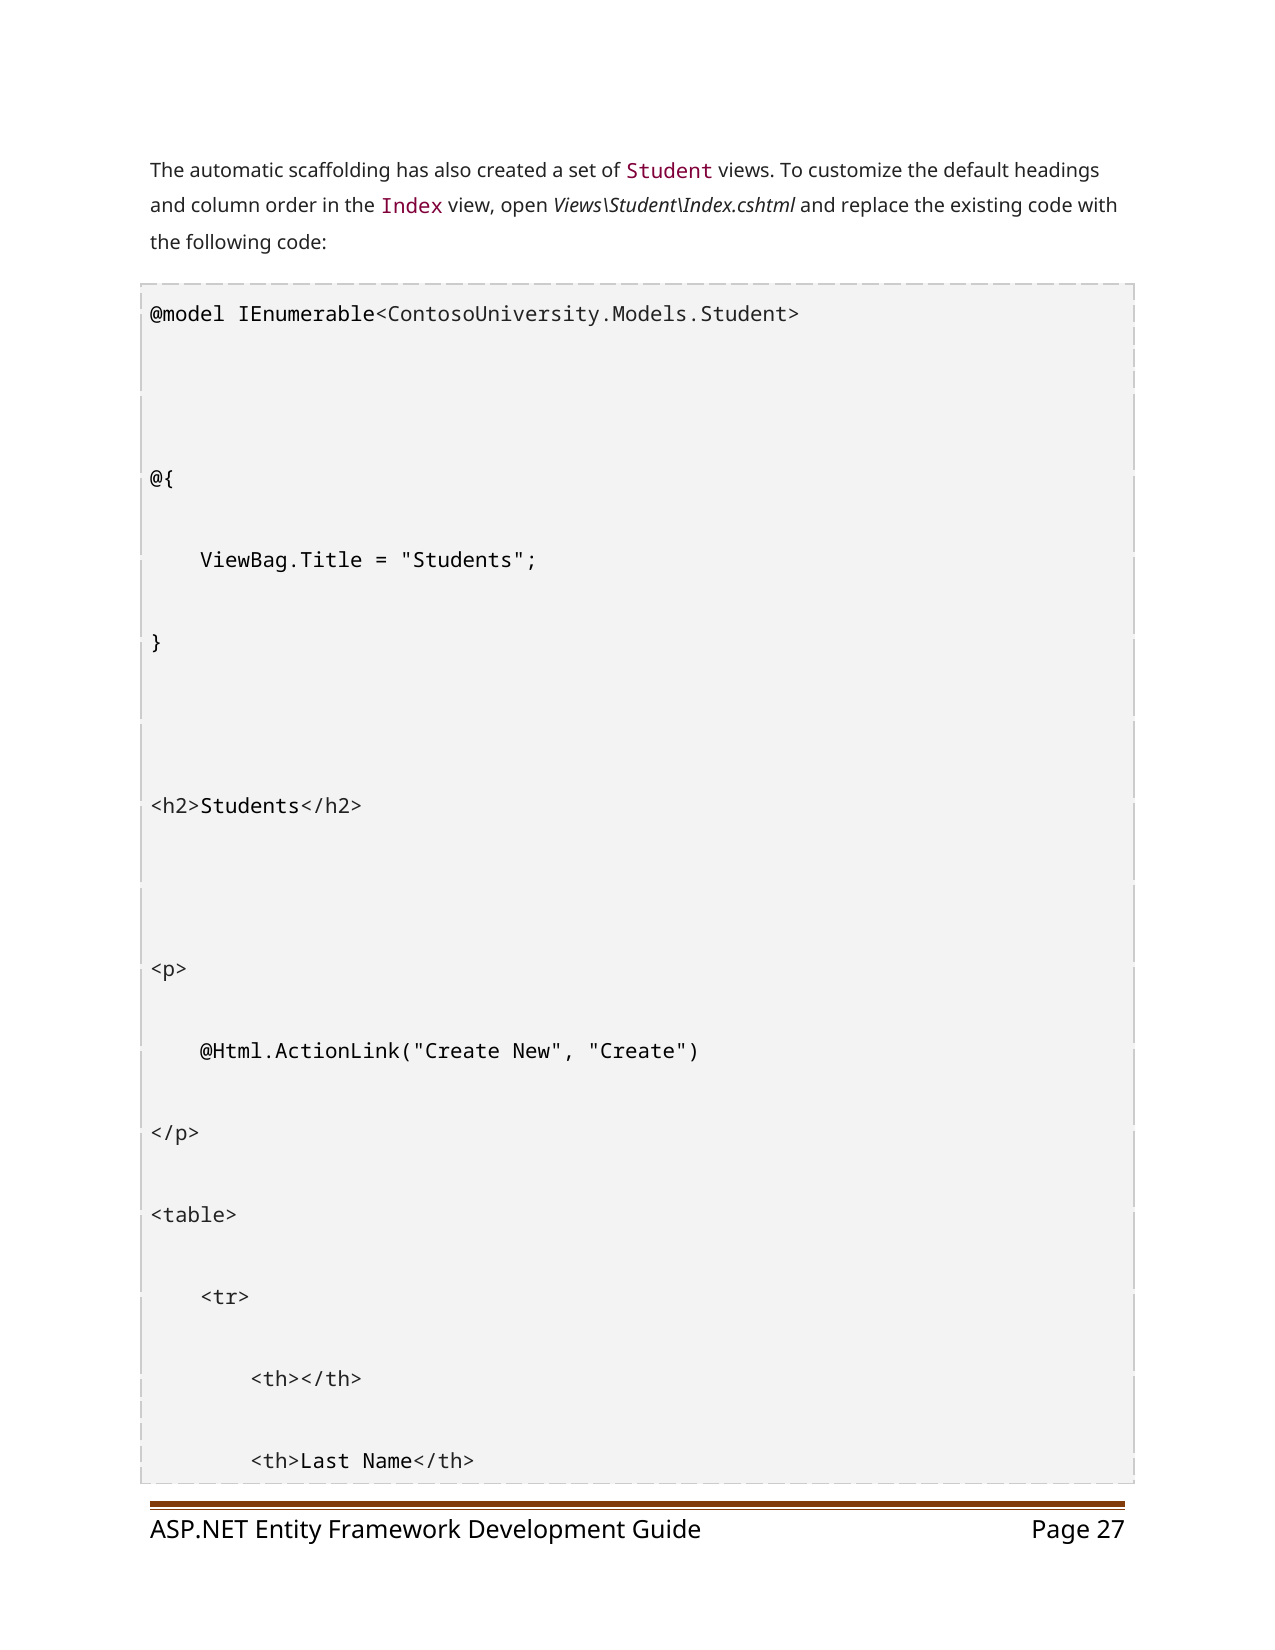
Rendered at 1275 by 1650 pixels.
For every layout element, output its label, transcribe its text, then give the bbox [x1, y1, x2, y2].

text ViewBag.Title = "Students"; [140, 529, 1135, 574]
text @{ [140, 447, 1135, 492]
text <th>Last Name</th> [140, 1429, 1135, 1484]
text <table> [140, 1184, 1135, 1229]
text @model IEnumerable<ContosoUniversity.Models.Student> [140, 283, 1135, 328]
text <p> [140, 938, 1135, 983]
text </p> [140, 1102, 1135, 1147]
text @Html.ActionLink("Create New", "Create") [140, 1020, 1135, 1065]
text <th></th> [140, 1347, 1135, 1392]
text } [140, 611, 1135, 656]
text The automatic scaffolding has also created a set of Student views. To customize the default headings and column order in the Index view, open Views\Student\Index.cshtml and replace the existing code with the following code: [150, 150, 1125, 255]
text <h2>Students</h2> [140, 774, 1135, 819]
text <tr> [140, 1266, 1135, 1311]
